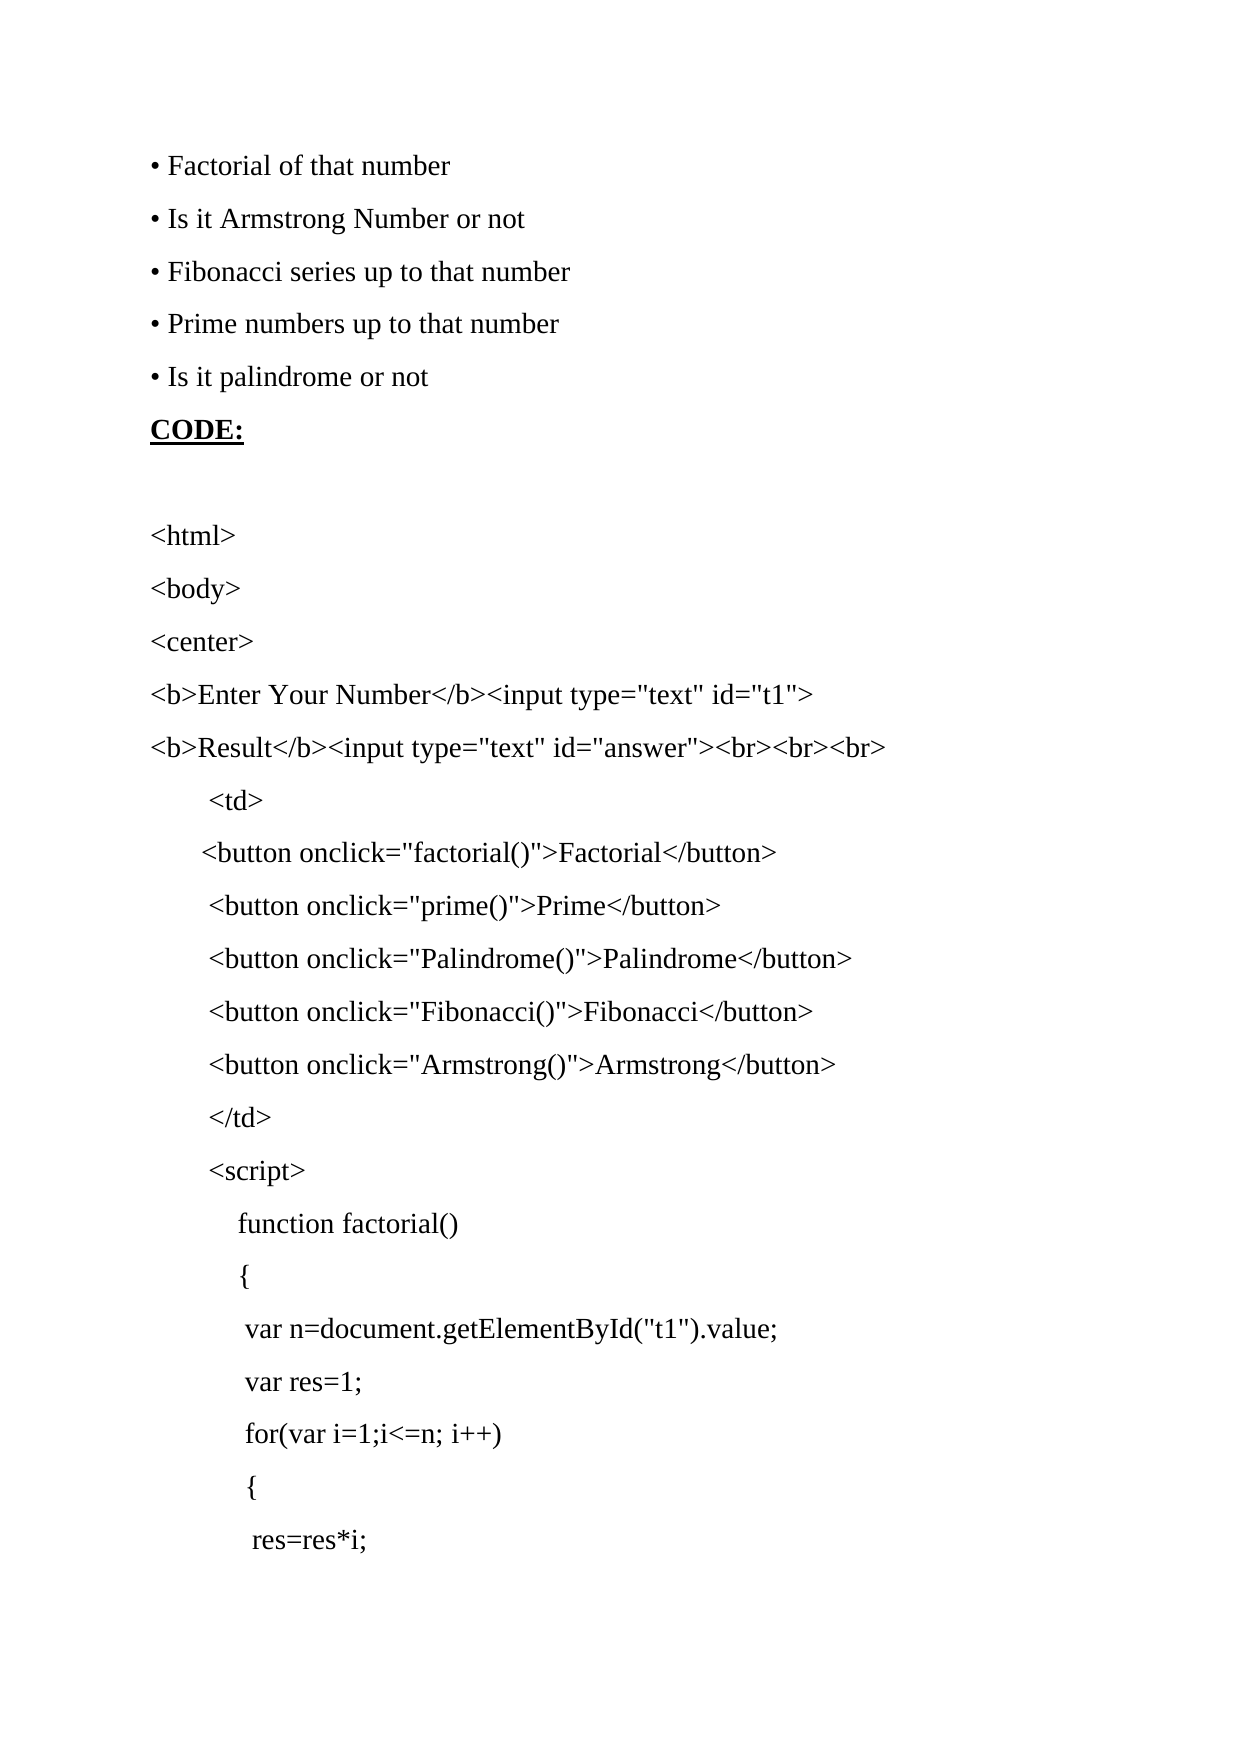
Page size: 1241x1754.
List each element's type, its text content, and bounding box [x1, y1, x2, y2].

text <button onclick="Armstrong()">Armstrong</button> [208, 1047, 1107, 1081]
list Fibonacci series up to that number [150, 254, 1107, 287]
text <center> [150, 624, 1107, 658]
text res=res*i; [252, 1522, 1107, 1556]
list Is it palindrome or not [150, 359, 1107, 393]
text <b>Enter Your Number</b><input type="text" id="t1"> [150, 677, 1107, 710]
text <button onclick="Palindrome()">Palindrome</button> [208, 941, 1107, 975]
text { [244, 1469, 1107, 1503]
text <button onclick="Fibonacci()">Fibonacci</button> [208, 994, 1107, 1028]
text <html> [150, 518, 1107, 552]
text <button onclick="prime()">Prime</button> [208, 888, 1107, 922]
text { [237, 1258, 1107, 1292]
list Factorial of that number [150, 148, 1107, 182]
text for(var i=1;i<=n; i++) [244, 1417, 1107, 1450]
text <script> [208, 1153, 1107, 1186]
text <td> [208, 783, 1107, 816]
text function factorial() [237, 1206, 1107, 1239]
text var n=document.getElementById("t1").value; var res=1; [244, 1312, 780, 1397]
text <body> [150, 571, 1107, 605]
list Prime numbers up to that number [150, 307, 1107, 340]
text <b>Result</b><input type="text" id="answer"><br><br><br> [150, 730, 1107, 763]
subtitle CODE: [150, 412, 1107, 446]
text </td> [208, 1100, 1107, 1133]
text <button onclick="factorial()">Factorial</button> [201, 836, 1107, 869]
list Is it Armstrong Number or not [150, 201, 1107, 234]
